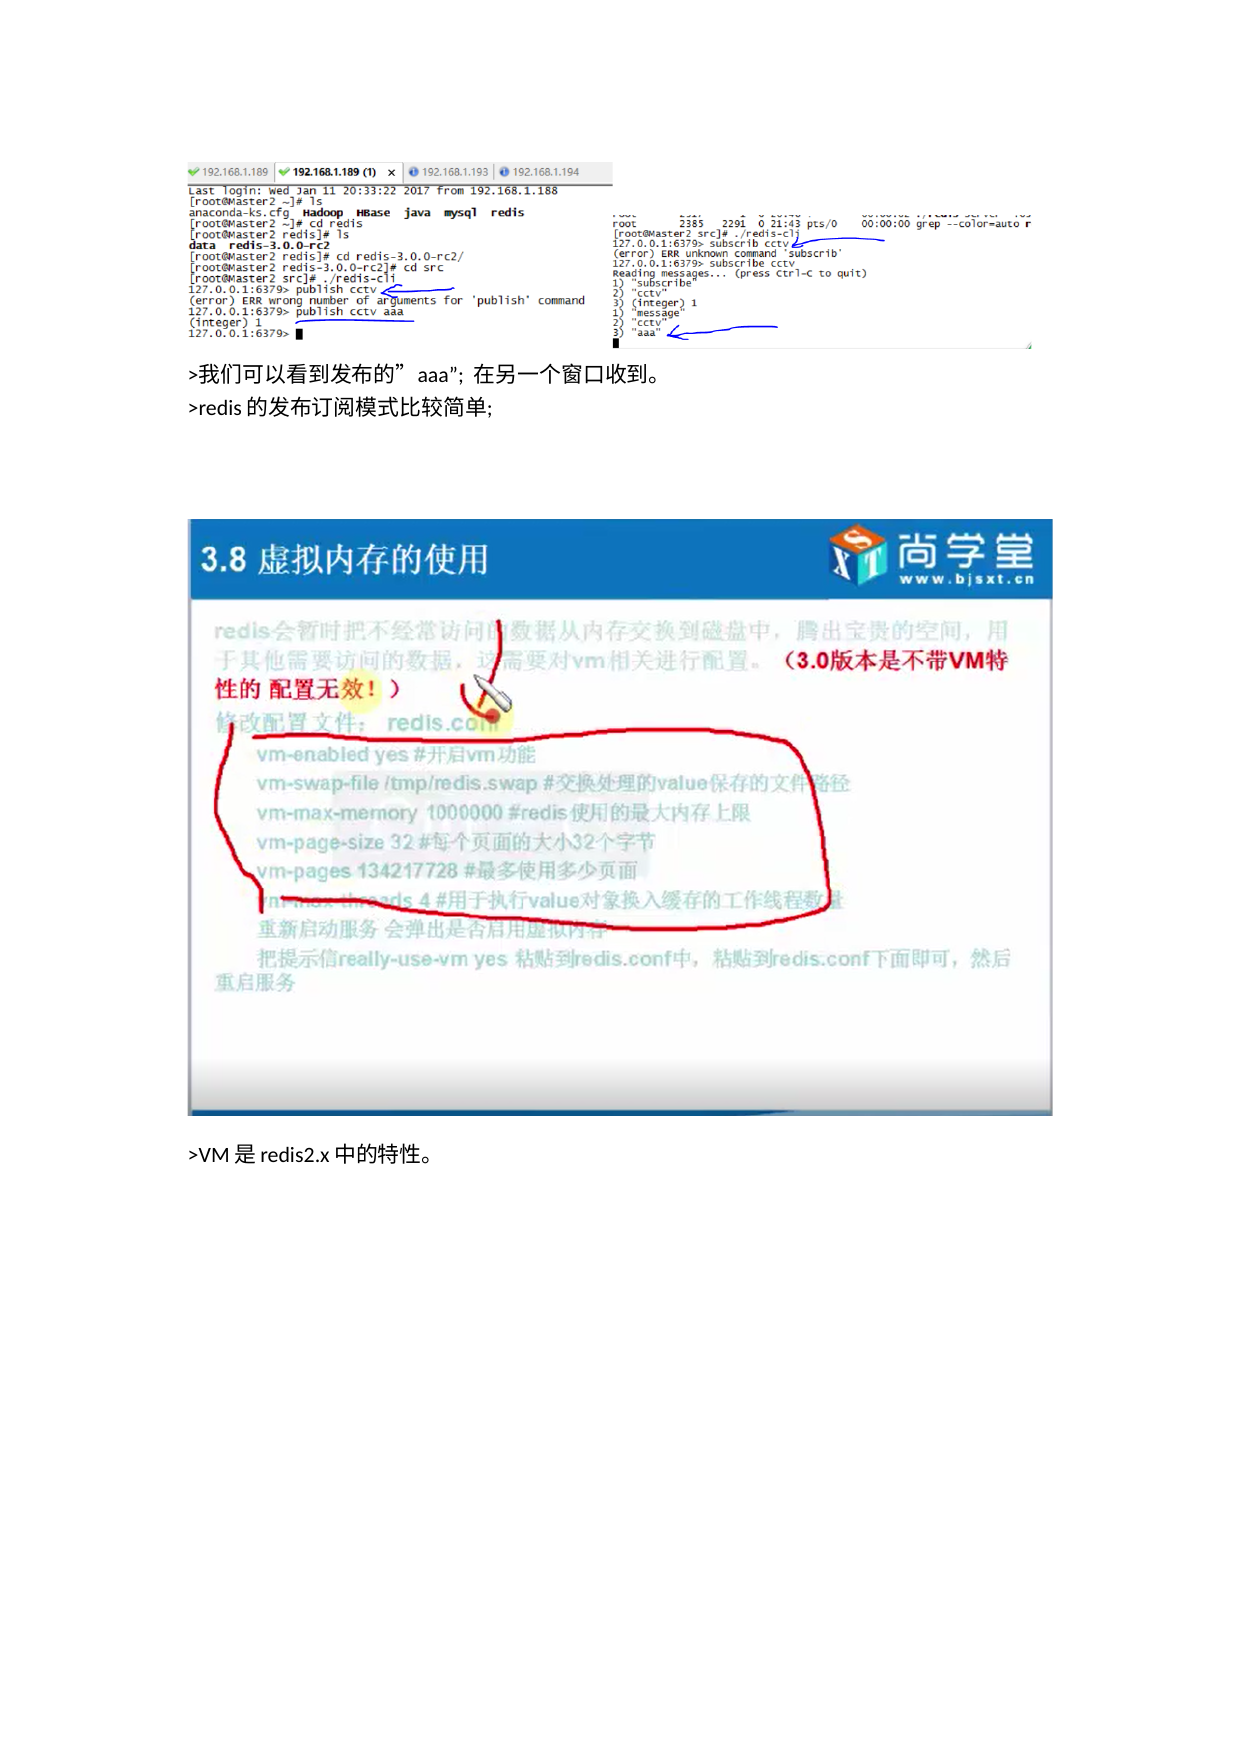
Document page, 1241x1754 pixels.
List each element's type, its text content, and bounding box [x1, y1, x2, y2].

picture [187, 519, 1053, 1116]
text >我们可以看到发布的”aaa”; 在另一个窗口收到。 [187, 357, 1053, 389]
text >VM是redis2.x中的特性。 [187, 1137, 1053, 1169]
picture [187, 162, 1032, 349]
text >redis的发布订阅模式比较简单; [187, 389, 1053, 422]
